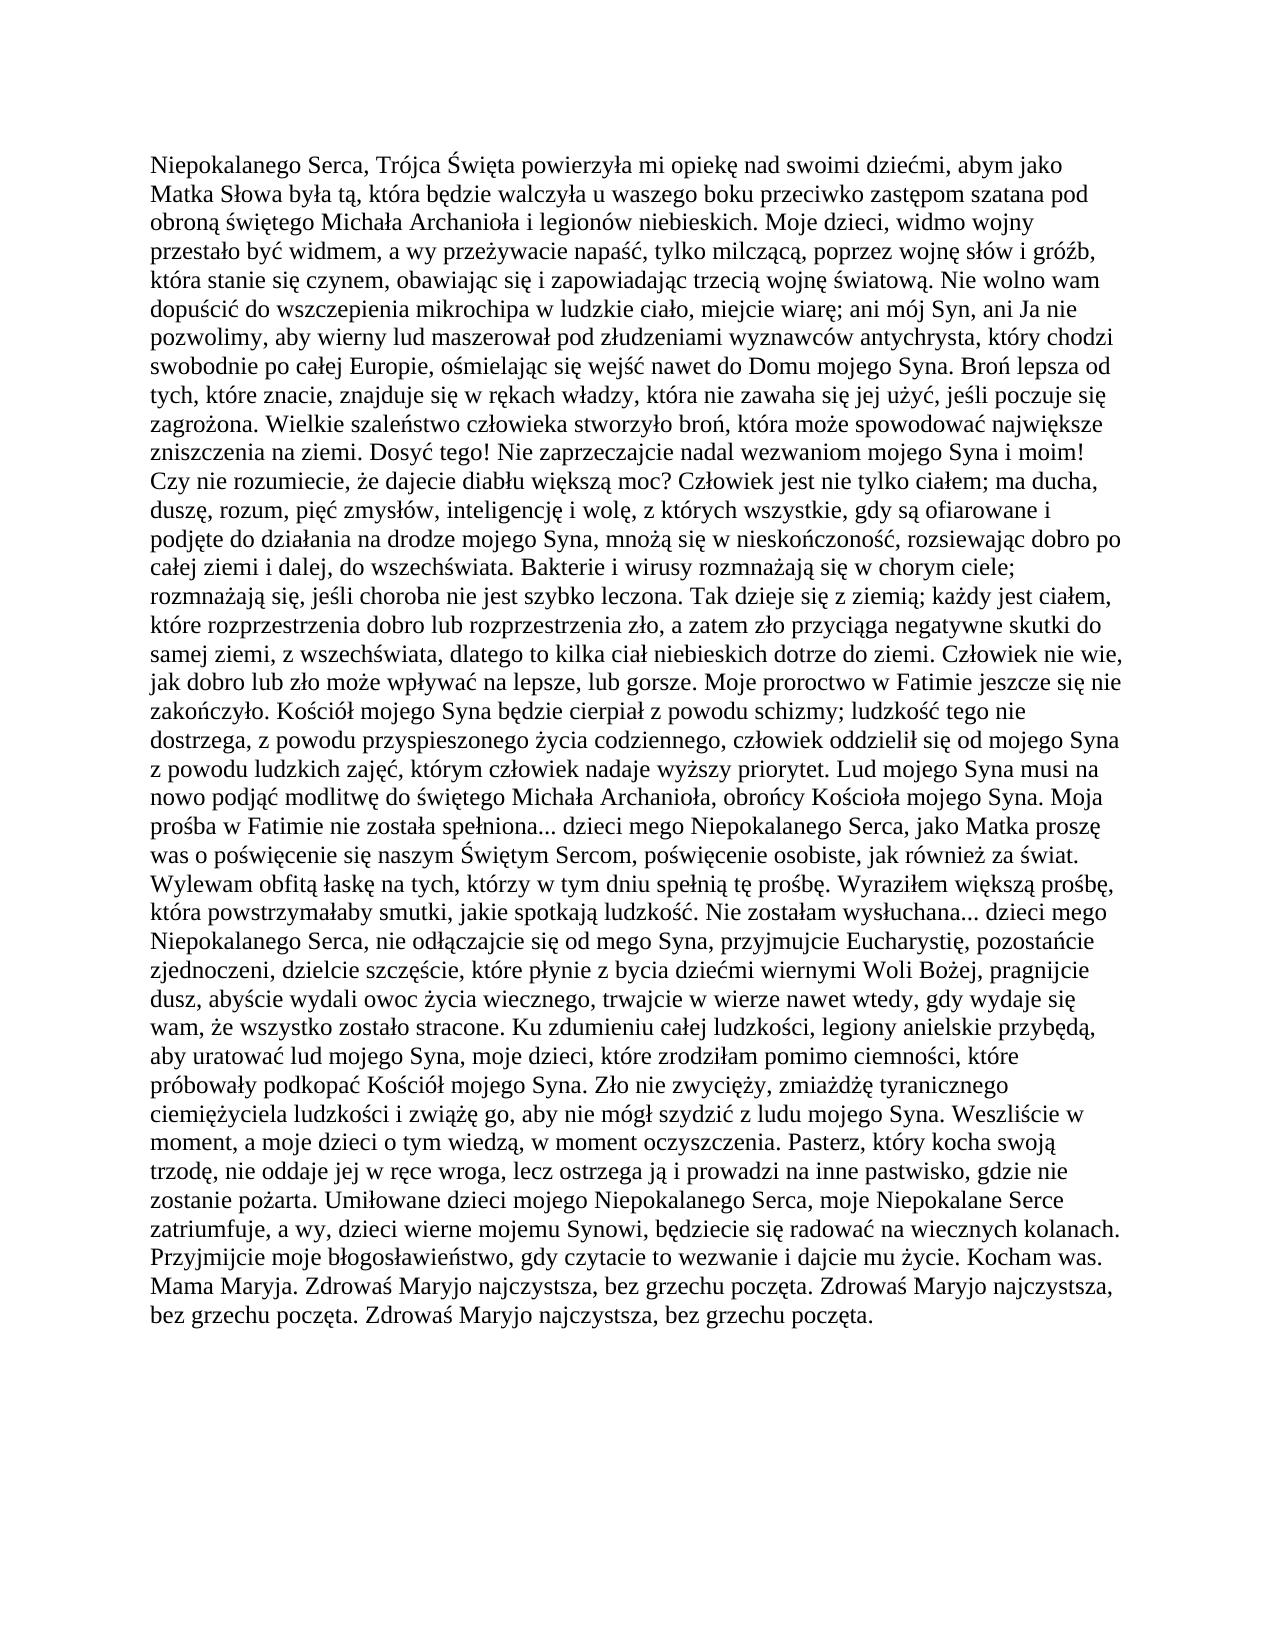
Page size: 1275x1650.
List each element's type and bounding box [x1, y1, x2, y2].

text [150, 150, 1125, 1329]
